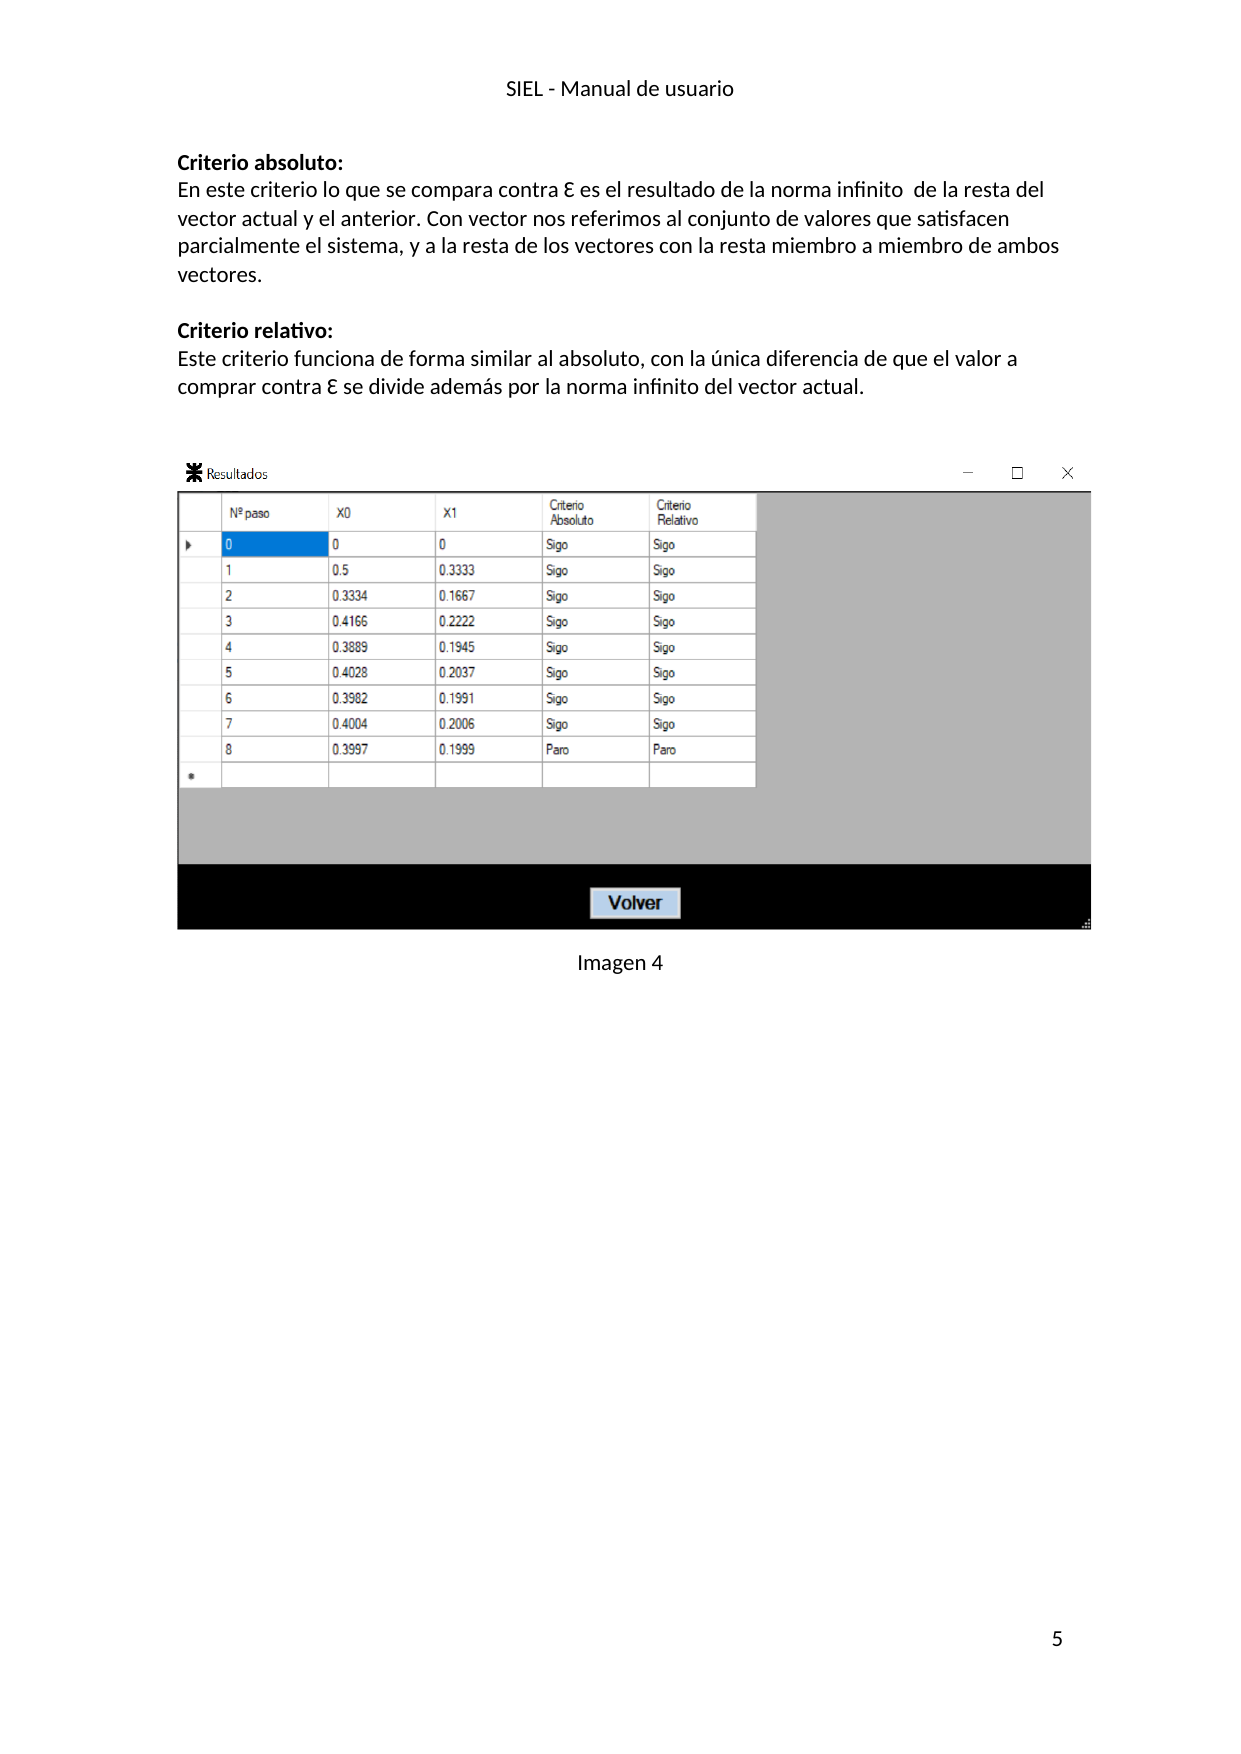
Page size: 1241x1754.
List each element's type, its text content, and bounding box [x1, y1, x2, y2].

text Imagen 4 [177, 948, 1063, 976]
text Este criterio funciona de forma similar al absoluto, con la única diferencia de que el valor a comprar contra Ɛ se divide además por la norma infinito del vector actual. [177, 344, 1063, 400]
text En este criterio lo que se compara contra Ɛ es el resultado de la norma infinito de la resta del vector actual y el anterior. Con vector nos referimos al conjunto de valores que satisfacen parcialmente el sistema, y a la resta de los vectores con la resta miembro a miembro de ambos vectores. [177, 176, 1063, 288]
text Criterio absoluto: [177, 148, 1063, 176]
text Criterio relativo: [177, 316, 1063, 344]
picture [177, 455, 1092, 930]
